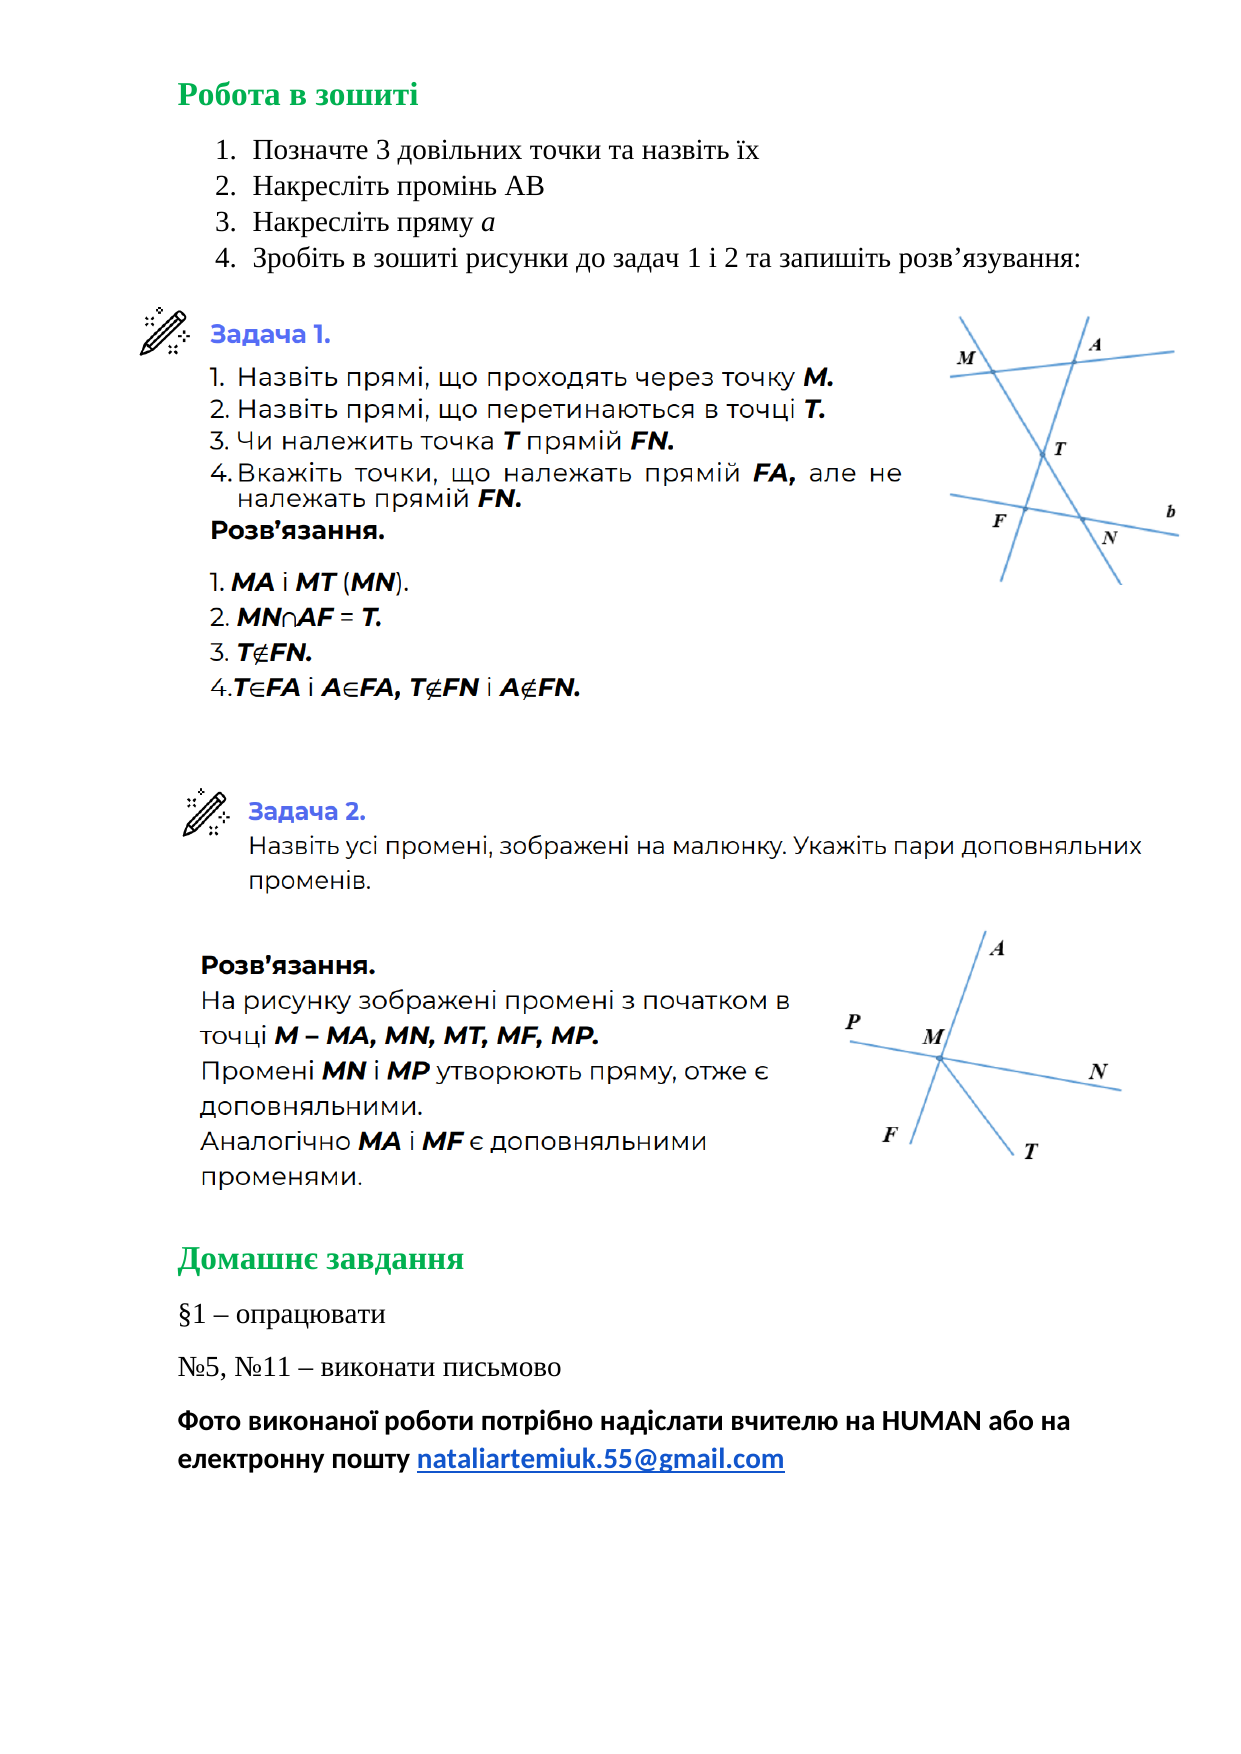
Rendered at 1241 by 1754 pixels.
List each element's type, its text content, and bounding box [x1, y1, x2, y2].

list Накресліть пряму a [215, 204, 1152, 238]
text §1 – опрацювати [177, 1296, 1152, 1330]
text №5, №11 – виконати письмово [177, 1349, 1152, 1383]
picture [178, 762, 1155, 1207]
list Зробіть в зошиті рисунки до задач 1 і 2 та запишіть розв’язування: [215, 240, 1152, 274]
text Робота в зошиті [177, 74, 1152, 112]
text Фото виконаної роботи потрібно надіслати вчителю на HUMAN або на електронну пошту nataliartemiuk.55@gmail.com [177, 1402, 1152, 1476]
picture [115, 277, 1199, 721]
list Накресліть промінь AB [215, 168, 1152, 202]
list Позначте 3 довільних точки та назвіть їх [215, 132, 1152, 165]
